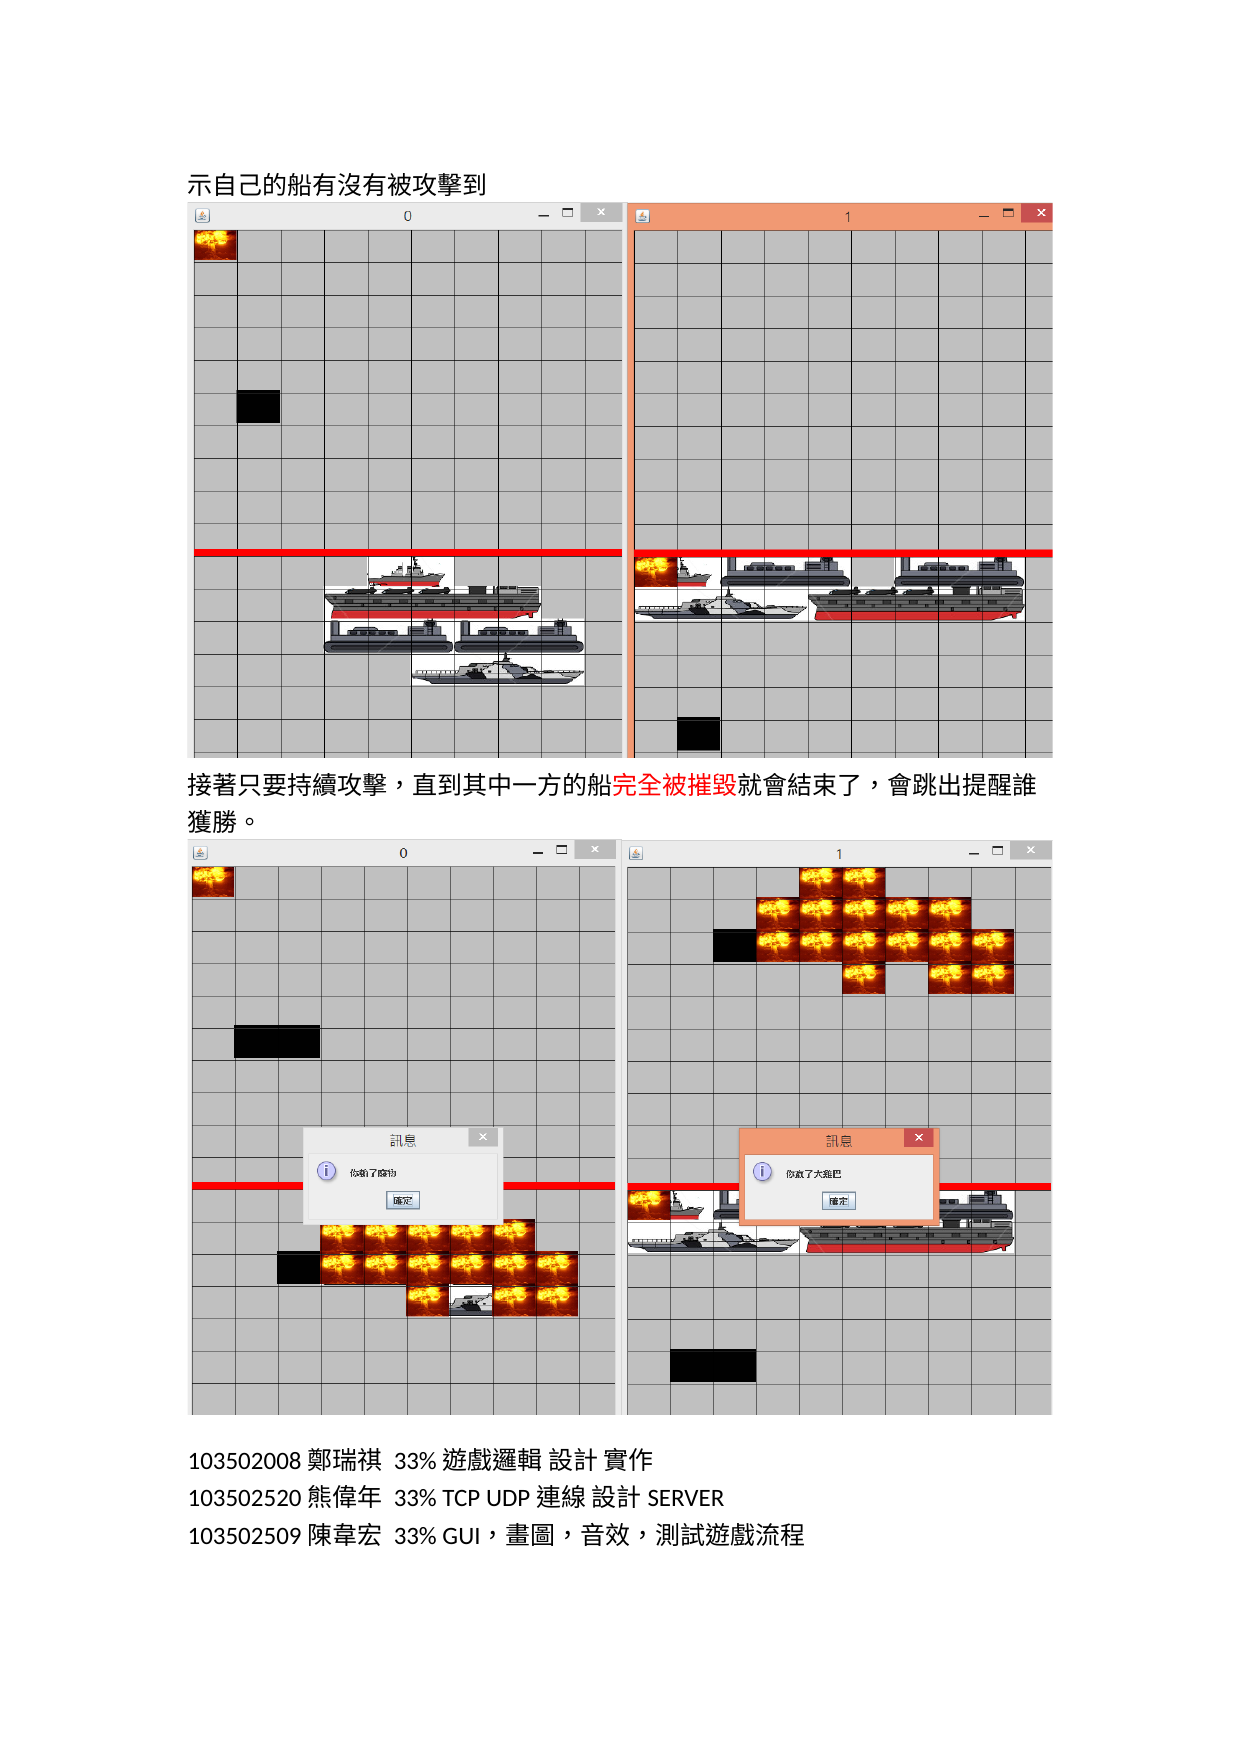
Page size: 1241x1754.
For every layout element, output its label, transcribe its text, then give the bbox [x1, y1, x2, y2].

text 接著只要持續攻擊，直到其中一方的船完全被摧毀就會結束了，會跳出提醒誰獲勝。 [187, 764, 1053, 839]
text 103502008 鄭瑞祺 33% 遊戲邏輯 設計 實作 [187, 1439, 1053, 1477]
picture [187, 839, 1053, 1415]
text 103502509 陳韋宏 33% GUI，畫圖，音效，測試遊戲流程 [187, 1514, 1053, 1552]
text 103502520 熊偉年 33% TCP UDP 連線 設計 SERVER [187, 1477, 1053, 1514]
picture [187, 202, 1053, 758]
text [187, 164, 1053, 202]
